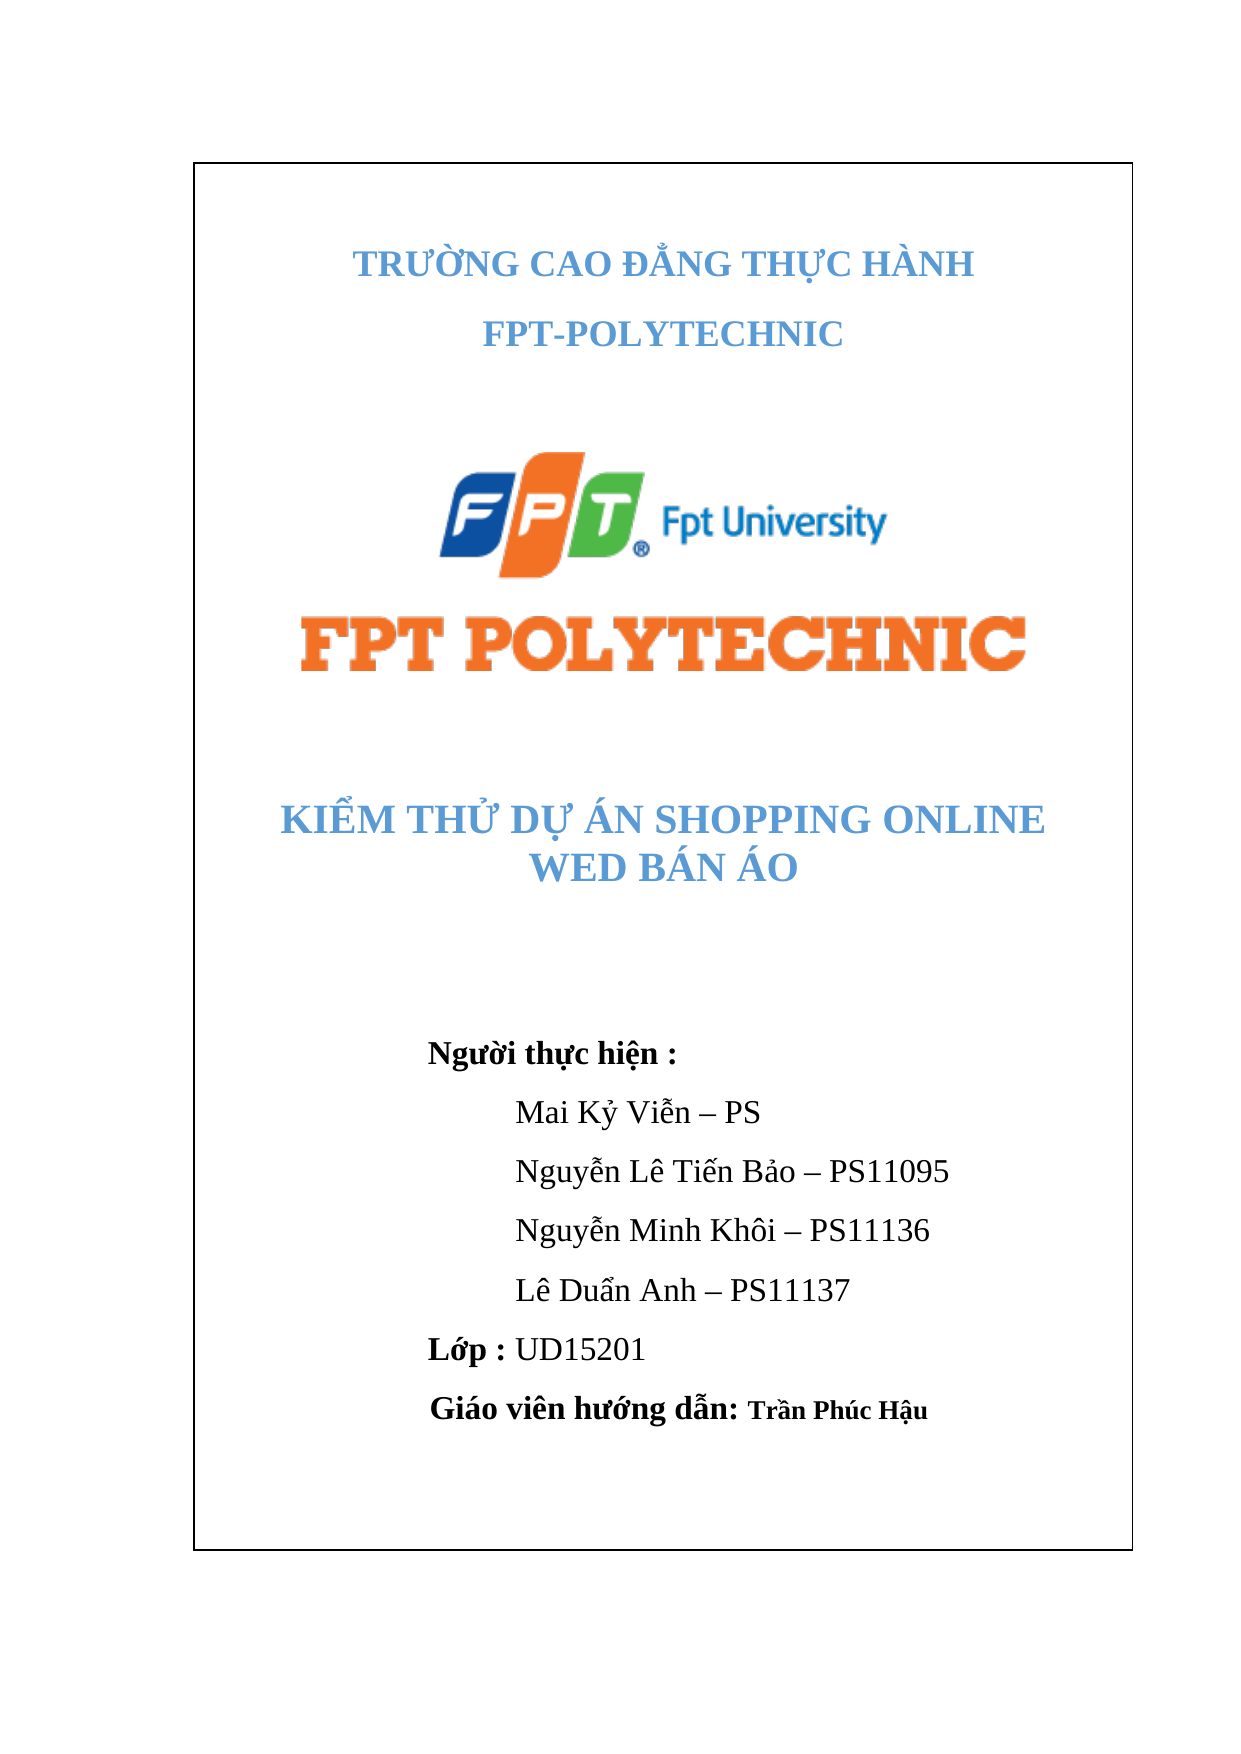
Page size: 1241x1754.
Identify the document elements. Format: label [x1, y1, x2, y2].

picture [301, 452, 1026, 671]
